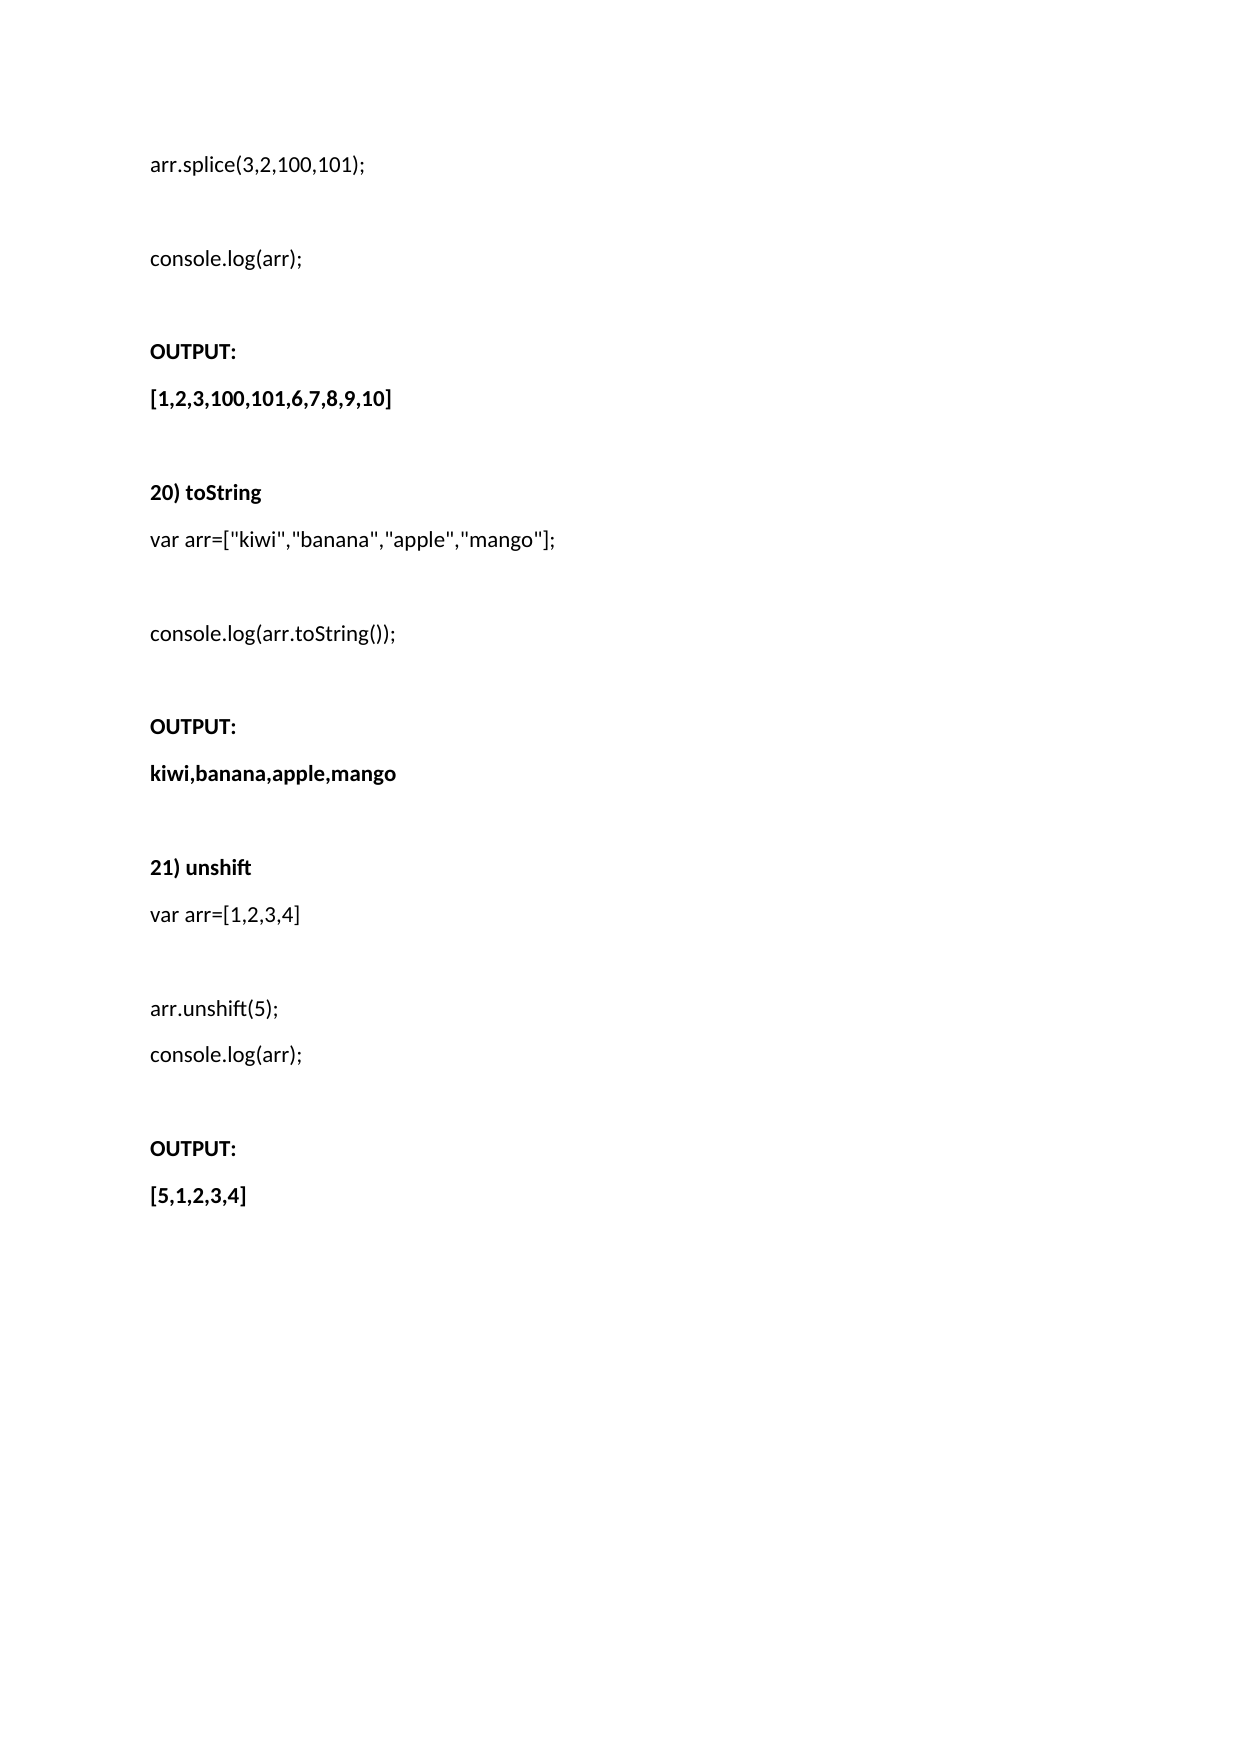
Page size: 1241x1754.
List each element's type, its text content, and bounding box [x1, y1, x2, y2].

text var arr=[1,2,3,4] [150, 900, 1090, 928]
text arr.unshift(5); [150, 994, 1090, 1022]
text console.log(arr); [150, 244, 1090, 272]
text console.log(arr); [150, 1041, 1090, 1069]
text var arr=["kiwi","banana","apple","mango"]; [150, 525, 1090, 553]
text arr.splice(3,2,100,101); [150, 150, 1090, 178]
text OUTPUT: [150, 337, 1090, 366]
text [5,1,2,3,4] [150, 1181, 1090, 1209]
text console.log(arr.toString()); [150, 619, 1090, 647]
text 20) toString [150, 478, 1090, 506]
text 21) unshift [150, 853, 1090, 881]
text OUTPUT: [150, 1134, 1090, 1162]
text kiwi,banana,apple,mango [150, 759, 1090, 787]
text OUTPUT: [150, 712, 1090, 741]
text [1,2,3,100,101,6,7,8,9,10] [150, 384, 1090, 412]
